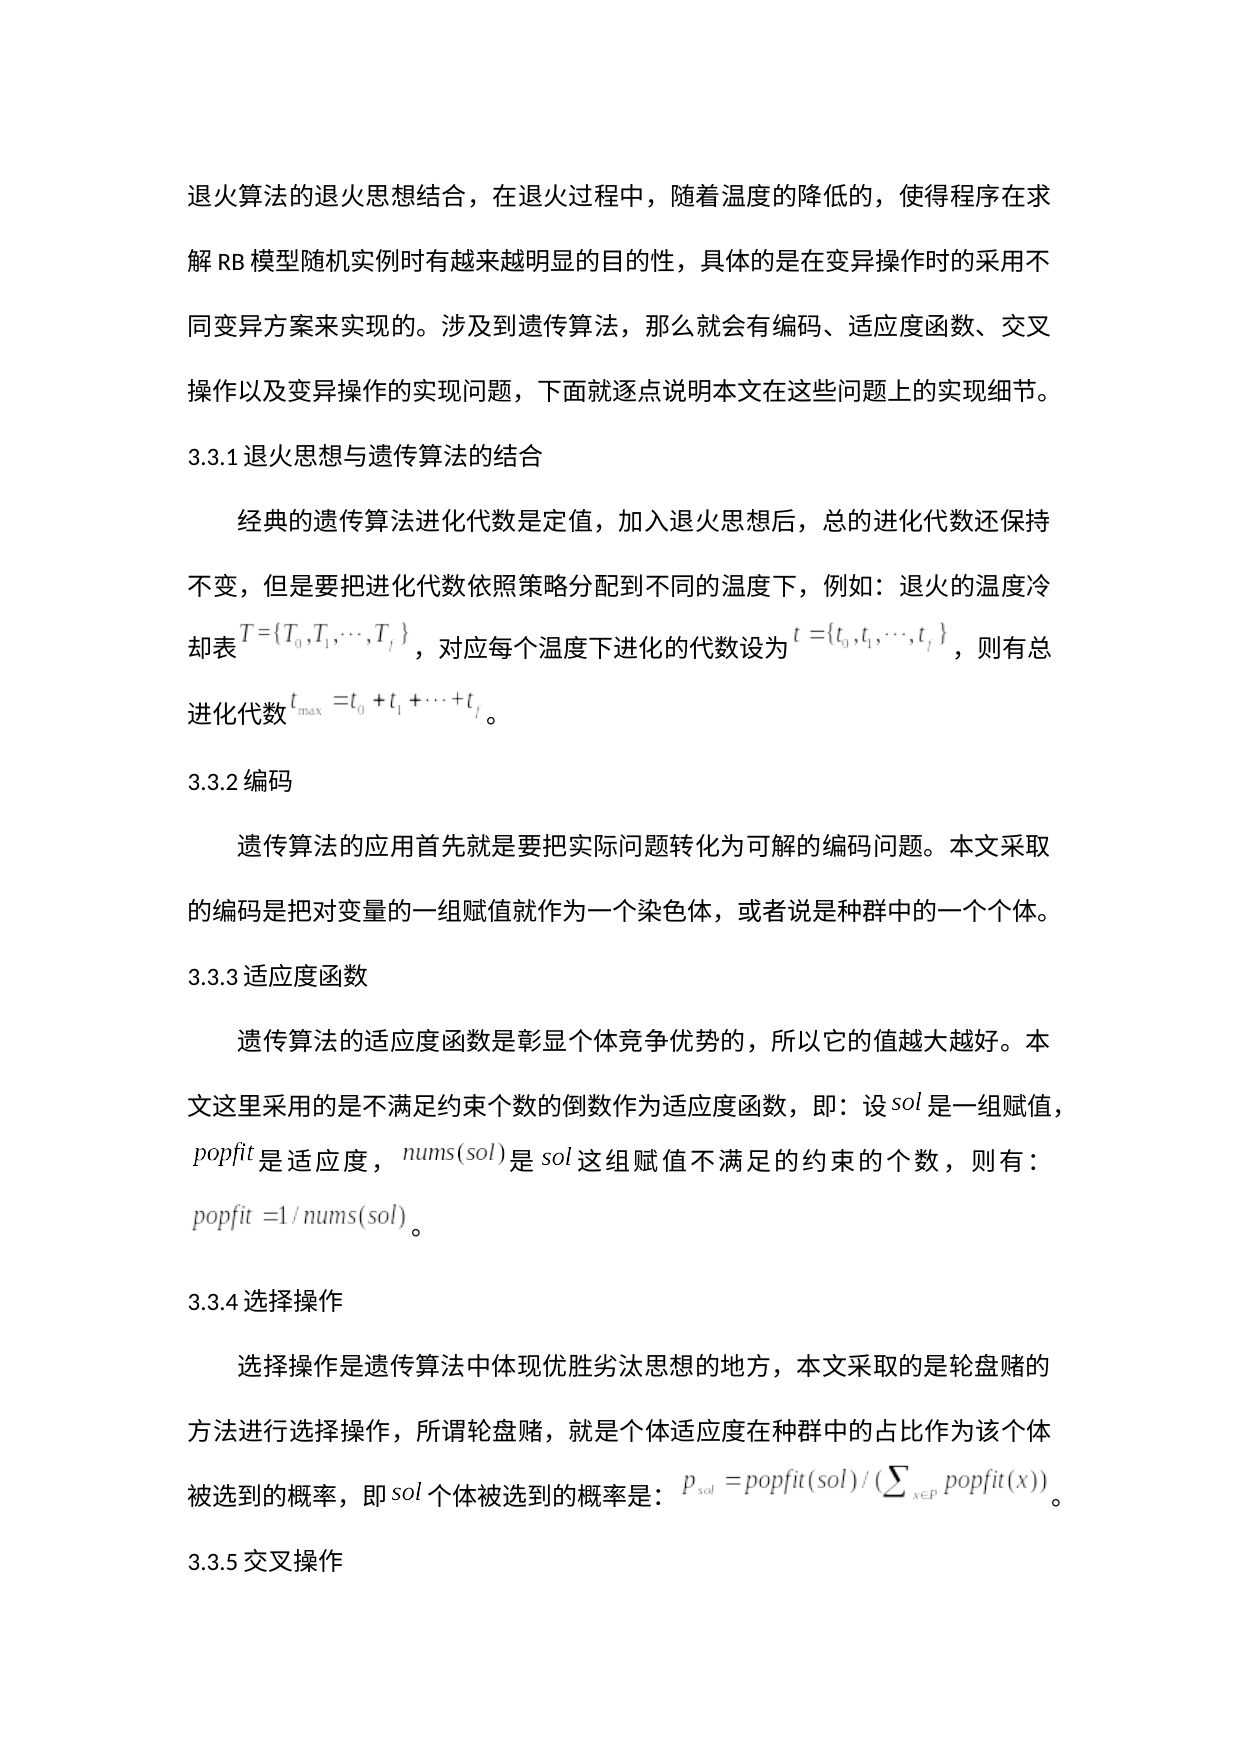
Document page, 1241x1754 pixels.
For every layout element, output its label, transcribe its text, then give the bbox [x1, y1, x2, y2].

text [187, 162, 1053, 422]
text 经典的遗传算法进化代数是定值，加入退火思想后，总的进化代数还保持不变，但是要把进化代数依照策略分配到不同的温度下，例如：退火的温度冷却表，对应每个温度下进化的代数设为，则有总进化代数。 [187, 487, 1053, 747]
text 3.3.3适应度函数 [187, 942, 1053, 1007]
text 3.3.1退火思想与遗传算法的结合 [187, 422, 1053, 487]
text 3.3.2编码 [187, 747, 1053, 812]
text 遗传算法的适应度函数是彰显个体竞争优势的，所以它的值越大越好。本文这里采用的是不满足约束个数的倒数作为适应度函数，即：设是一组赋值，是适应度，是这组赋值不满足的约束的个数，则有：。 [187, 1007, 1053, 1267]
text 遗传算法的应用首先就是要把实际问题转化为可解的编码问题。本文采取的编码是把对变量的一组赋值就作为一个染色体，或者说是种群中的一个个体。 [187, 812, 1053, 942]
text 3.3.5交叉操作 [187, 1527, 1053, 1592]
text 选择操作是遗传算法中体现优胜劣汰思想的地方，本文采取的是轮盘赌的方法进行选择操作，所谓轮盘赌，就是个体适应度在种群中的占比作为该个体被选到的概率，即个体被选到的概率是：。 [187, 1332, 1053, 1527]
text 3.3.4选择操作 [187, 1267, 1053, 1332]
